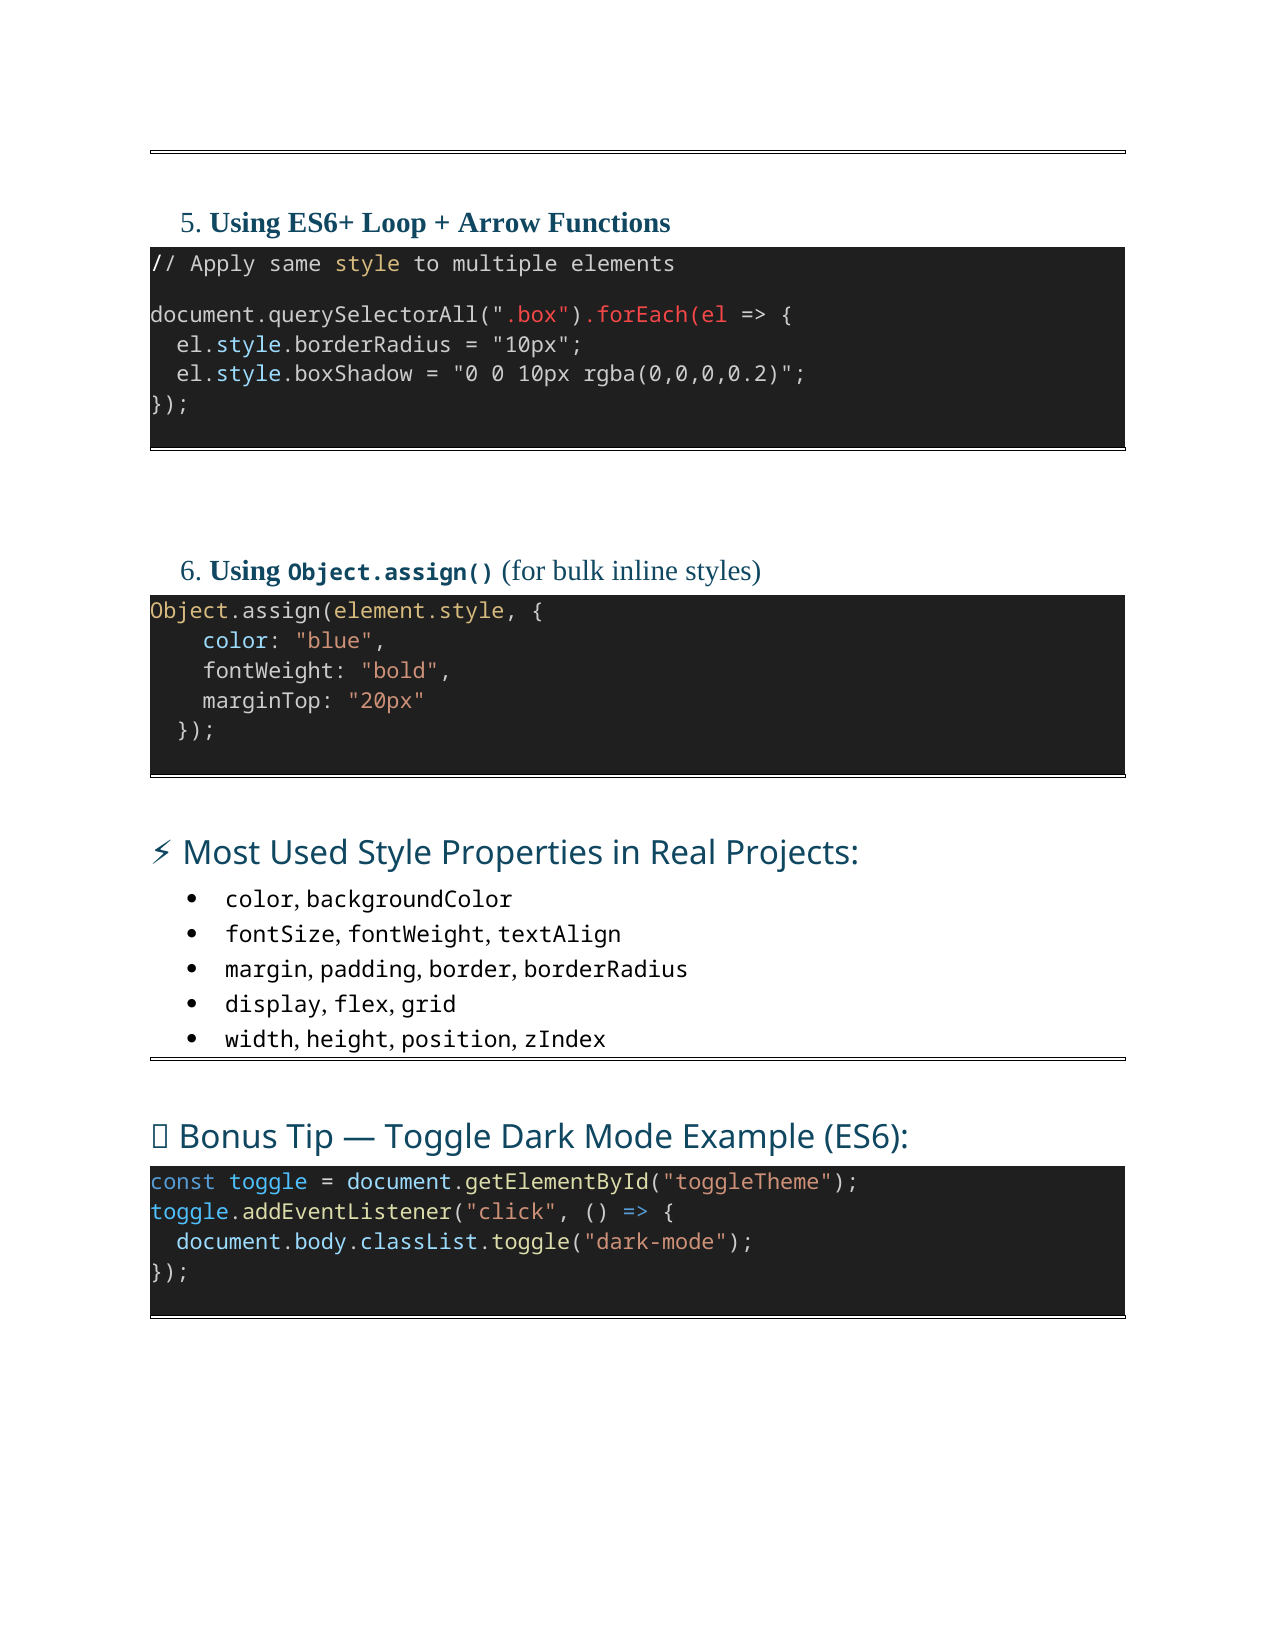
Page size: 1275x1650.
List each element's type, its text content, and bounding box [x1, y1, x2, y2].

subtitle ✅ 5. Using ES6+ Loop + Arrow Functions [150, 205, 1125, 238]
list width, height, position, zIndex [187, 1023, 1125, 1054]
subtitle ✅ 6. Using Object.assign() (for bulk inline styles) [150, 553, 1125, 587]
text el.style.borderRadius = "10px"; [150, 329, 1125, 358]
text }); [150, 1256, 1125, 1286]
list color, backgroundColor [187, 883, 1125, 914]
list margin, padding, border, borderRadius [187, 953, 1125, 984]
text document.querySelectorAll(".box").forEach(el => { [150, 299, 1125, 329]
text document.body.classList.toggle("dark-mode"); [150, 1226, 1125, 1256]
list fontSize, fontWeight, textAlign [187, 918, 1125, 949]
text const toggle = document.getElementById("toggleTheme"); [150, 1166, 1125, 1196]
text // Apply same style to multiple elements [150, 247, 1125, 278]
text el.style.boxShadow = "0 0 10px rgba(0,0,0,0.2)"; [150, 358, 1125, 388]
subtitle ⚡ Most Used Style Properties in Real Projects: [150, 829, 1125, 874]
text Object.assign(element.style, { [150, 595, 1125, 625]
text toggle.addEventListener("click", () => { [150, 1196, 1125, 1226]
list display, flex, grid [187, 988, 1125, 1019]
text }); [150, 714, 1125, 744]
subtitle 🎁 Bonus Tip — Toggle Dark Mode Example (ES6): [150, 1113, 1125, 1158]
text color: "blue", [150, 625, 1125, 655]
text fontWeight: "bold", [150, 655, 1125, 685]
text }); [150, 388, 1125, 418]
text marginTop: "20px" [150, 685, 1125, 714]
